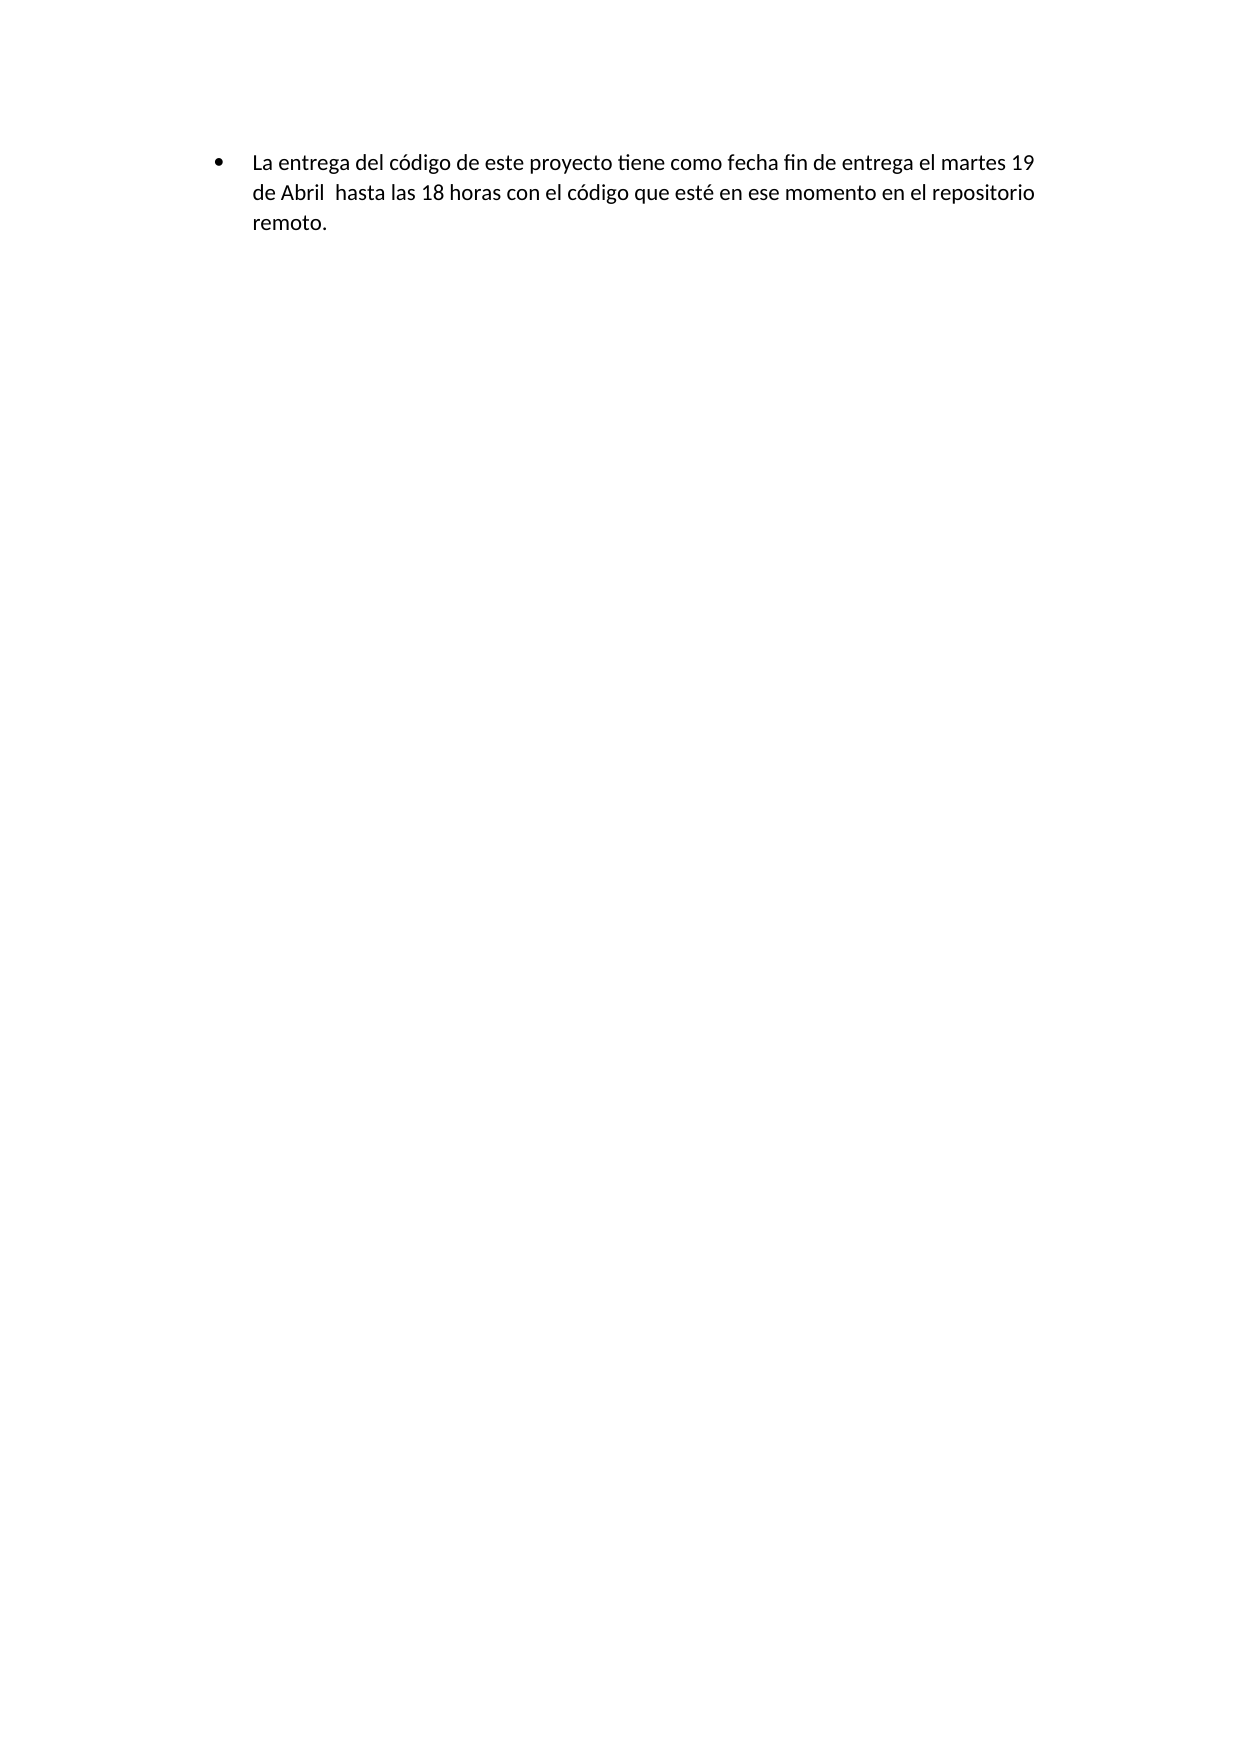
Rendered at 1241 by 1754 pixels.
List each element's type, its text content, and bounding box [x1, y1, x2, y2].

list La entrega del código de este proyecto tiene como fecha fin de entrega el martes 19 de Abril hasta las 18 horas con el código que esté en ese momento en el repositorio remoto. [215, 148, 1063, 236]
